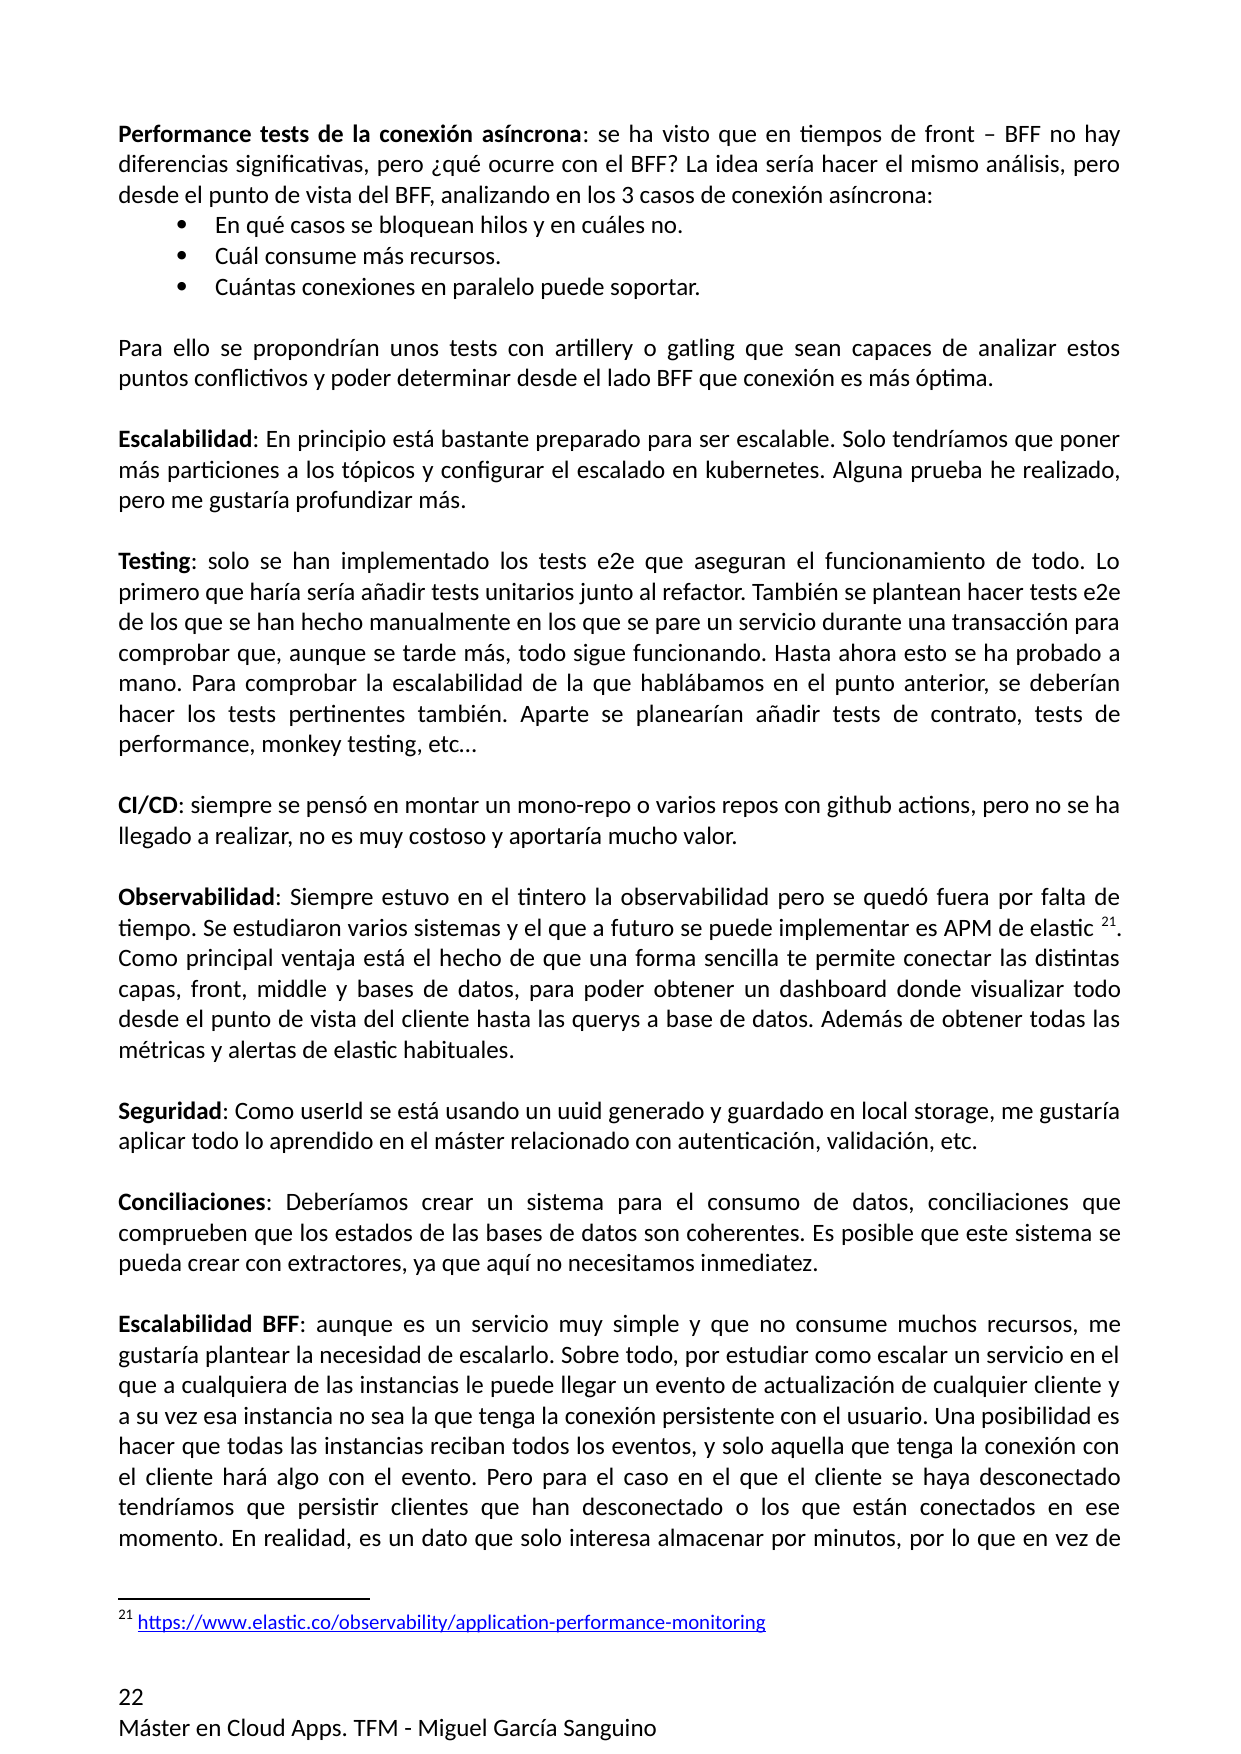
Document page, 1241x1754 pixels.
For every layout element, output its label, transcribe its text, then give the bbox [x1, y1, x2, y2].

text Conciliaciones: Deberíamos crear un sistema para el consumo de datos, conciliaciones que comprueben que los estados de las bases de datos son coherentes. Es posible que este sistema se pueda crear con extractores, ya que aquí no necesitamos inmediatez. [118, 1186, 1122, 1278]
list Cuántas conexiones en paralelo puede soportar. [177, 271, 1122, 301]
text Observabilidad: Siempre estuvo en el tintero la observabilidad pero se quedó fuera por falta de tiempo. Se estudiaron varios sistemas y el que a futuro se puede implementar es APM de elastic . Como principal ventaja está el hecho de que una forma sencilla te permite conectar las distintas capas, front, middle y bases de datos, para poder obtener un dashboard donde visualizar todo desde el punto de vista del cliente hasta las querys a base de datos. Además de obtener todas las métricas y alertas de elastic habituales. [118, 881, 1122, 1064]
text Escalabilidad: En principio está bastante preparado para ser escalable. Solo tendríamos que poner más particiones a los tópicos y configurar el escalado en kubernetes. Alguna prueba he realizado, pero me gustaría profundizar más. [118, 423, 1122, 515]
text Testing: solo se han implementado los tests e2e que aseguran el funcionamiento de todo. Lo primero que haría sería añadir tests unitarios junto al refactor. También se plantean hacer tests e2e de los que se han hecho manualmente en los que se pare un servicio durante una transacción para comprobar que, aunque se tarde más, todo sigue funcionando. Hasta ahora esto se ha probado a mano. Para comprobar la escalabilidad de la que hablábamos en el punto anterior, se deberían hacer los tests pertinentes también. Aparte se planearían añadir tests de contrato, tests de performance, monkey testing, etc… [118, 545, 1122, 759]
text CI/CD: siempre se pensó en montar un mono-repo o varios repos con github actions, pero no se ha llegado a realizar, no es muy costoso y aportaría mucho valor. [118, 789, 1122, 851]
text Performance tests de la conexión asíncrona: se ha visto que en tiempos de front – BFF no hay diferencias significativas, pero ¿qué ocurre con el BFF? La idea sería hacer el mismo análisis, pero desde el punto de vista del BFF, analizando en los 3 casos de conexión asíncrona: [118, 118, 1122, 210]
text Para ello se propondrían unos tests con artillery o gatling que sean capaces de analizar estos puntos conflictivos y poder determinar desde el lado BFF que conexión es más óptima. [118, 332, 1122, 393]
text Seguridad: Como userId se está usando un uuid generado y guardado en local storage, me gustaría aplicar todo lo aprendido en el máster relacionado con autenticación, validación, etc. [118, 1095, 1122, 1156]
list Cuál consume más recursos. [177, 240, 1122, 271]
list En qué casos se bloquean hilos y en cuáles no. [177, 210, 1122, 240]
